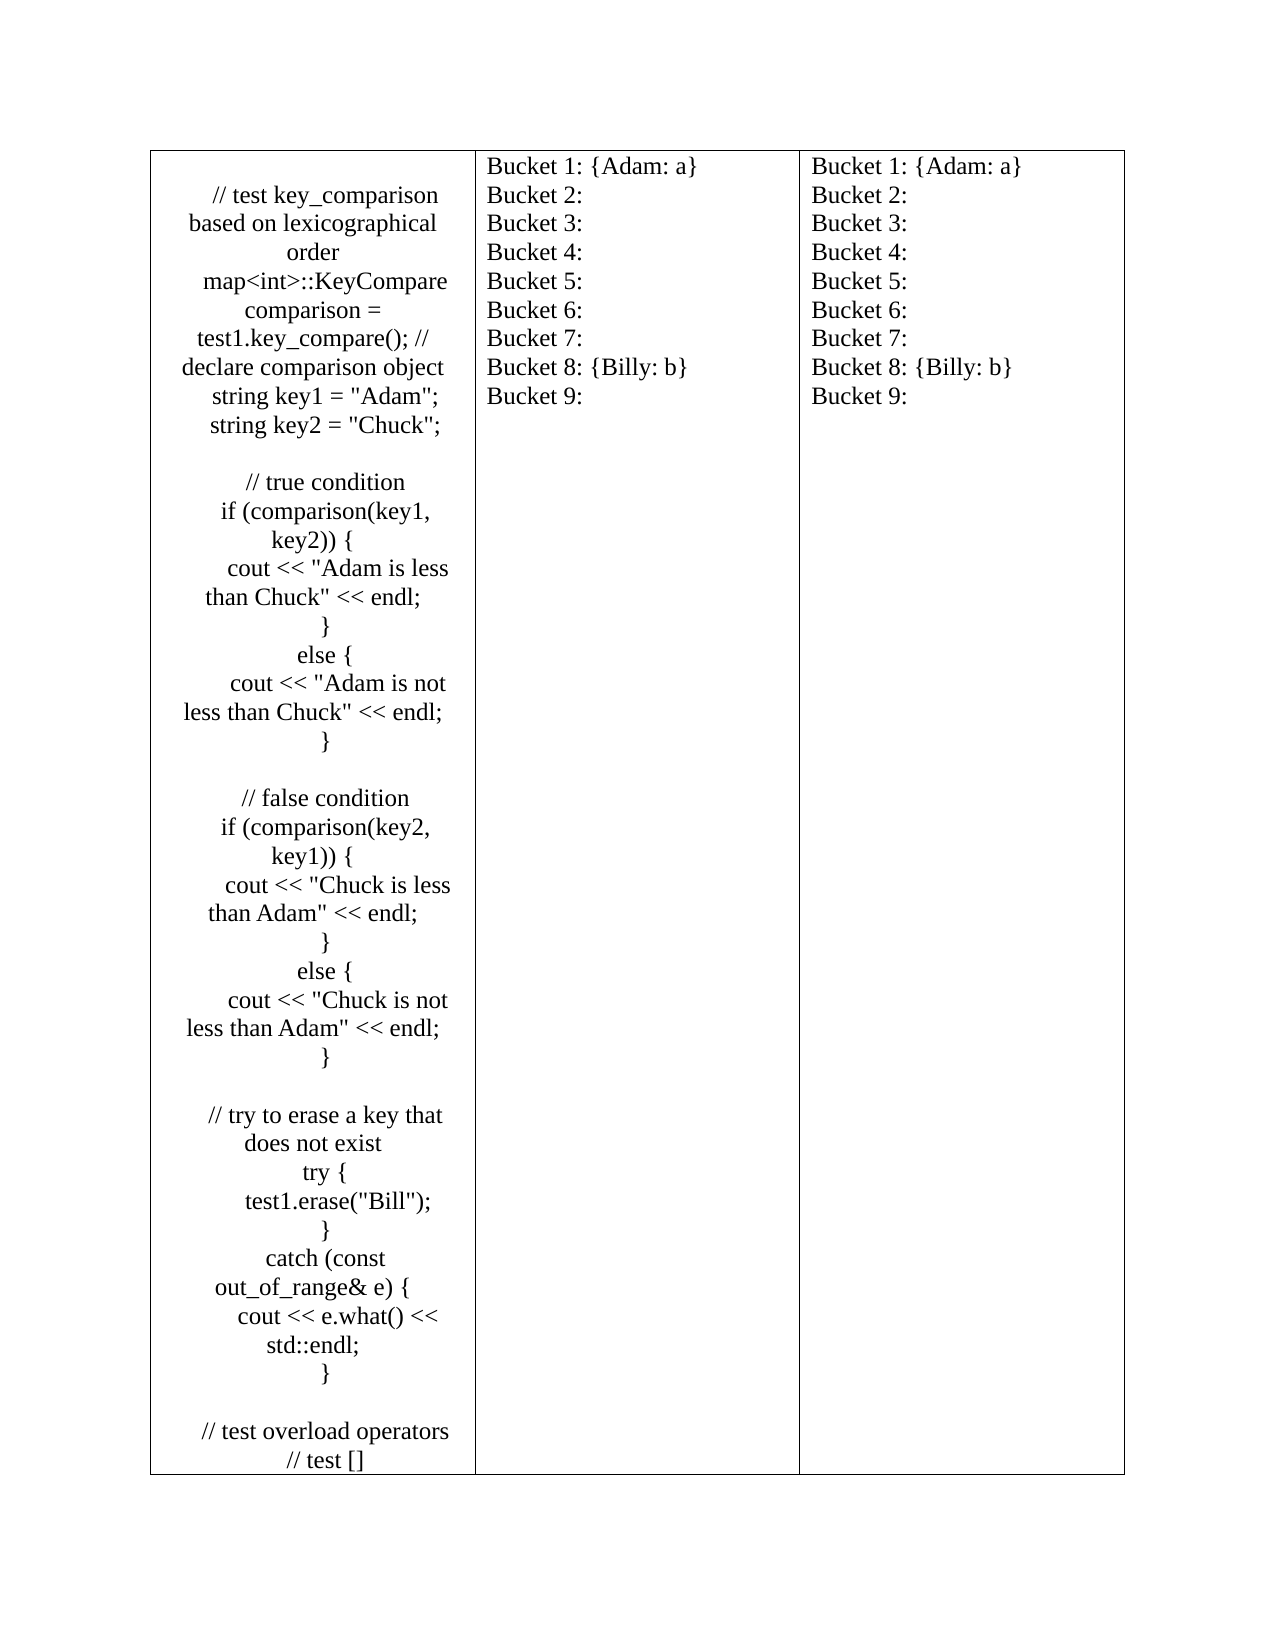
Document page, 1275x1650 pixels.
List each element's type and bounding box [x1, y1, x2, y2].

table_cell [151, 151, 475, 1473]
table_cell [476, 151, 799, 1473]
table_cell [800, 151, 1124, 1473]
